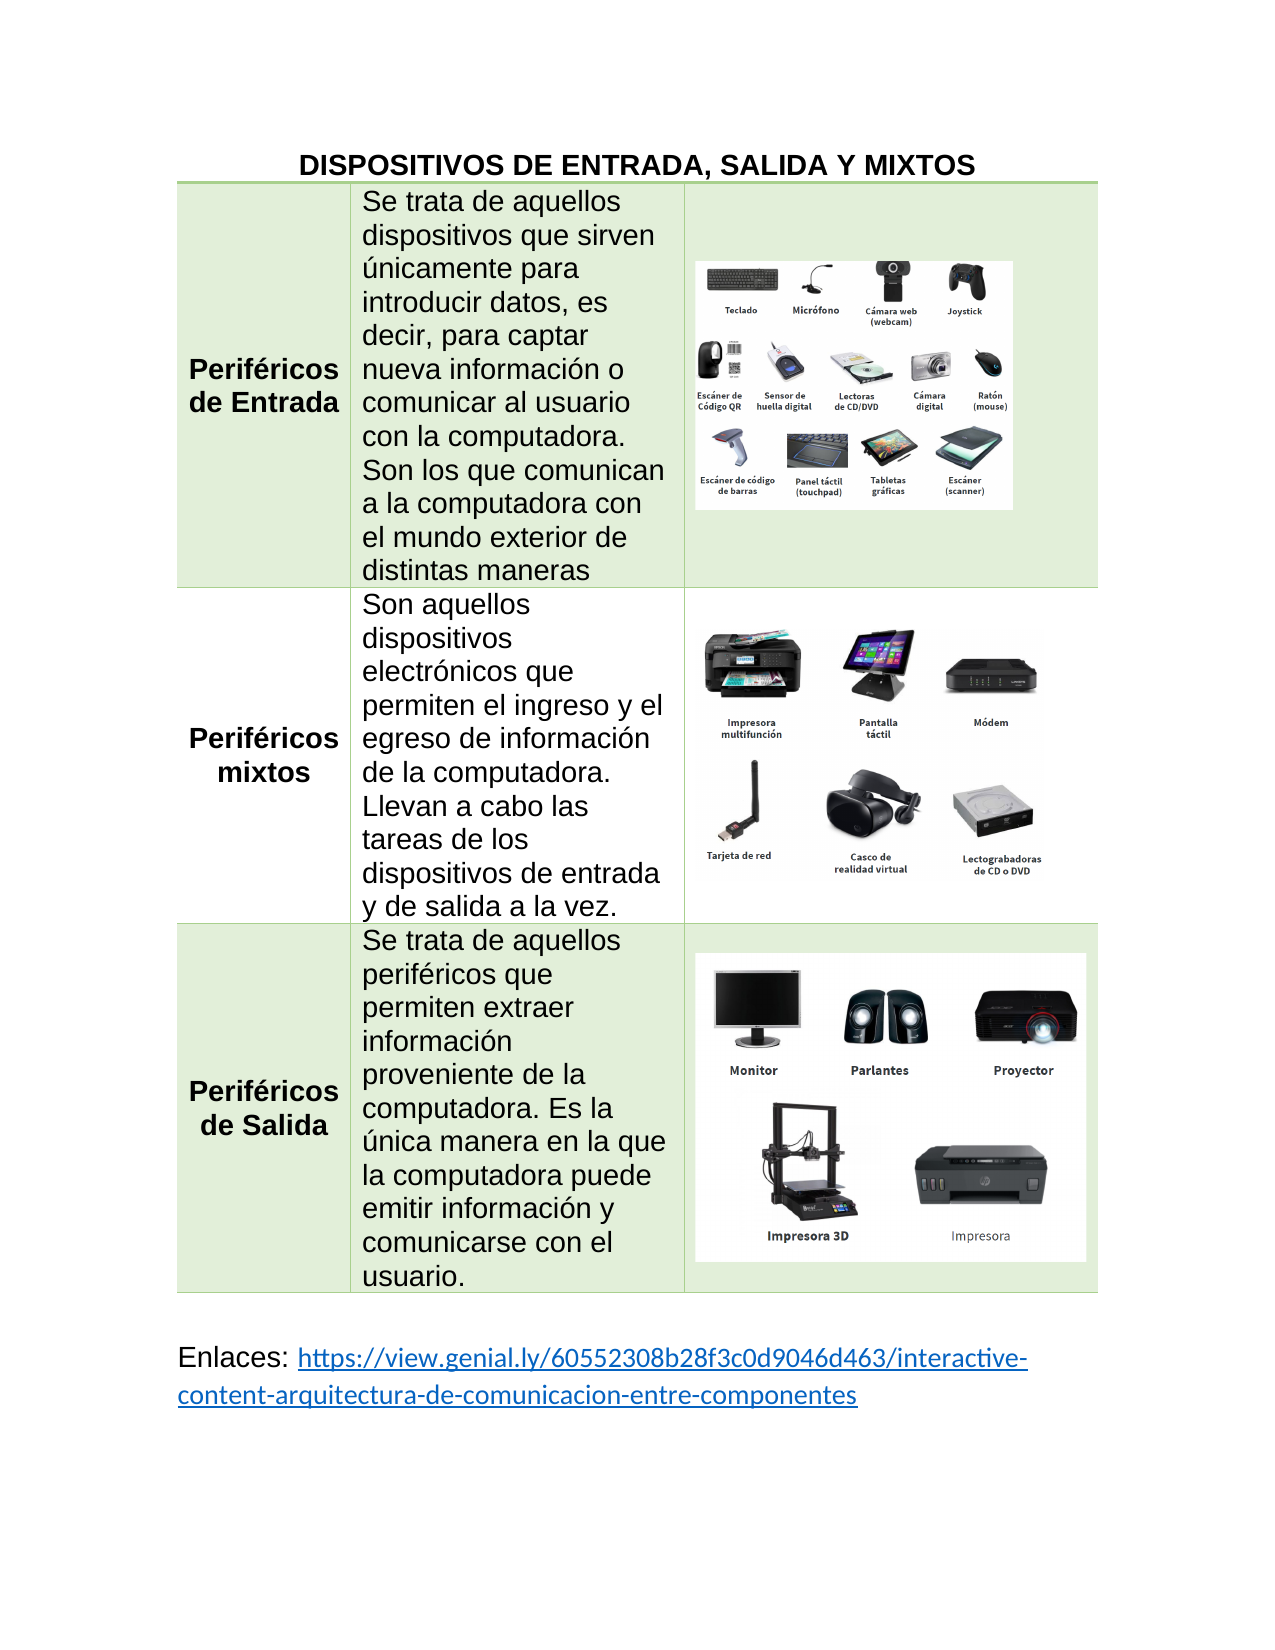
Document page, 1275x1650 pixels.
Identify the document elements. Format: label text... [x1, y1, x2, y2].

table_cell [685, 924, 1098, 1292]
table_cell Periféricos mixtos [177, 588, 350, 923]
picture [695, 629, 1044, 881]
table_cell [685, 184, 1098, 587]
table_cell Son aquellos dispositivos electrónicos que permiten el ingreso y el egreso de información de la computadora. Llevan a cabo las tareas de los dispositivos de entrada y de salida a la vez. [351, 588, 684, 923]
table_header DISPOSITIVOS DE ENTRADA, SALIDA Y MIXTOS [177, 148, 1098, 181]
picture [695, 953, 1087, 1262]
table_cell Periféricos de Entrada [177, 184, 350, 587]
table_cell Se trata de aquellos periféricos que permiten extraer información proveniente de la computadora. Es la única manera en la que la computadora puede emitir información y comunicarse con el usuario. [351, 924, 684, 1292]
table_cell [685, 588, 1098, 923]
table_cell Periféricos de Salida [177, 924, 350, 1292]
picture [695, 261, 1013, 510]
text Enlaces: https://view.genial.ly/60552308b28f3c0d9046d463/interactive-content-arquitectura-de-comunicacion-entre-componentes [177, 1339, 1098, 1411]
table_cell Se trata de aquellos dispositivos que sirven únicamente para introducir datos, es decir, para captar nueva información o comunicar al usuario con la computadora. Son los que comunican a la computadora con el mundo exterior de distintas maneras [351, 184, 684, 587]
